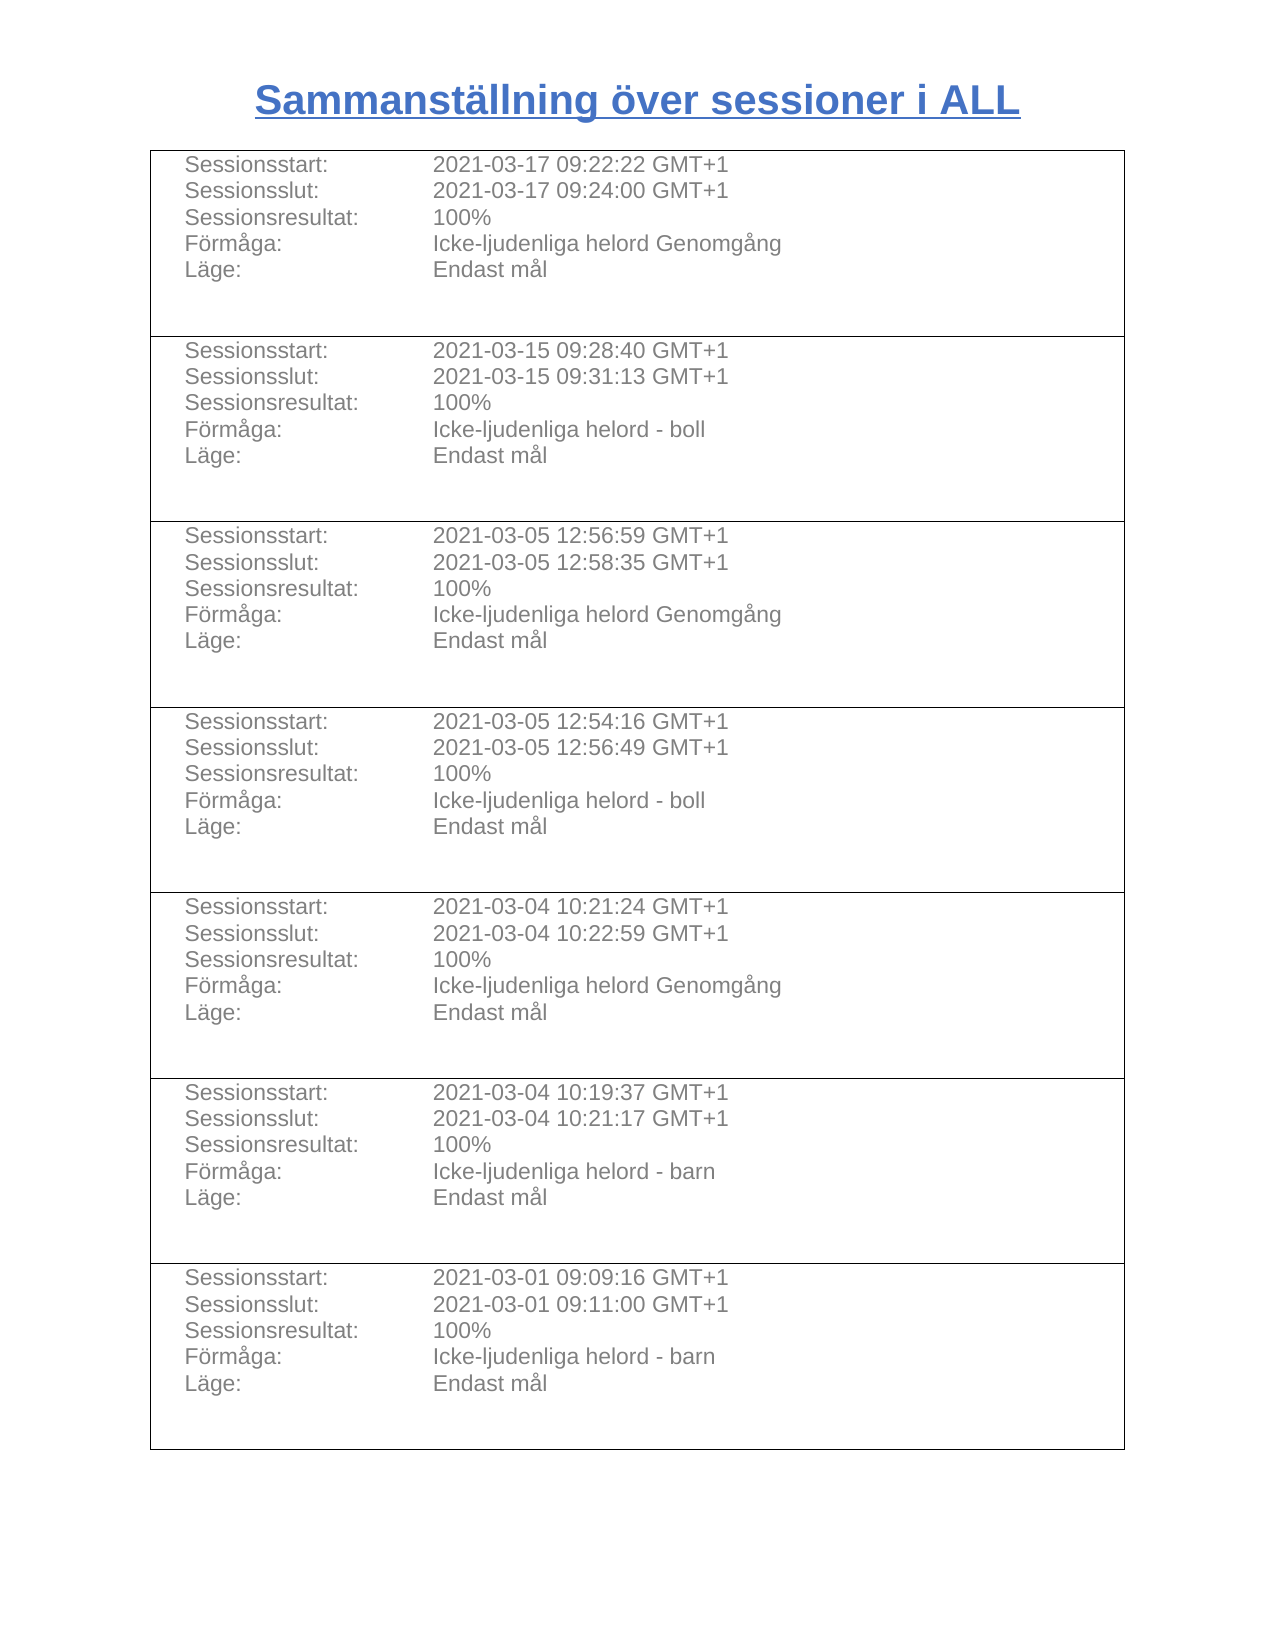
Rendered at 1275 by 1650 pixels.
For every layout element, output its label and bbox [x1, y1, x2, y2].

table_cell [151, 151, 1124, 336]
table_cell [151, 893, 1124, 1078]
table_cell [151, 1264, 1124, 1449]
table_cell [151, 522, 1124, 707]
table_cell [151, 1079, 1124, 1263]
table_cell [151, 337, 1124, 521]
table_cell [151, 708, 1124, 892]
